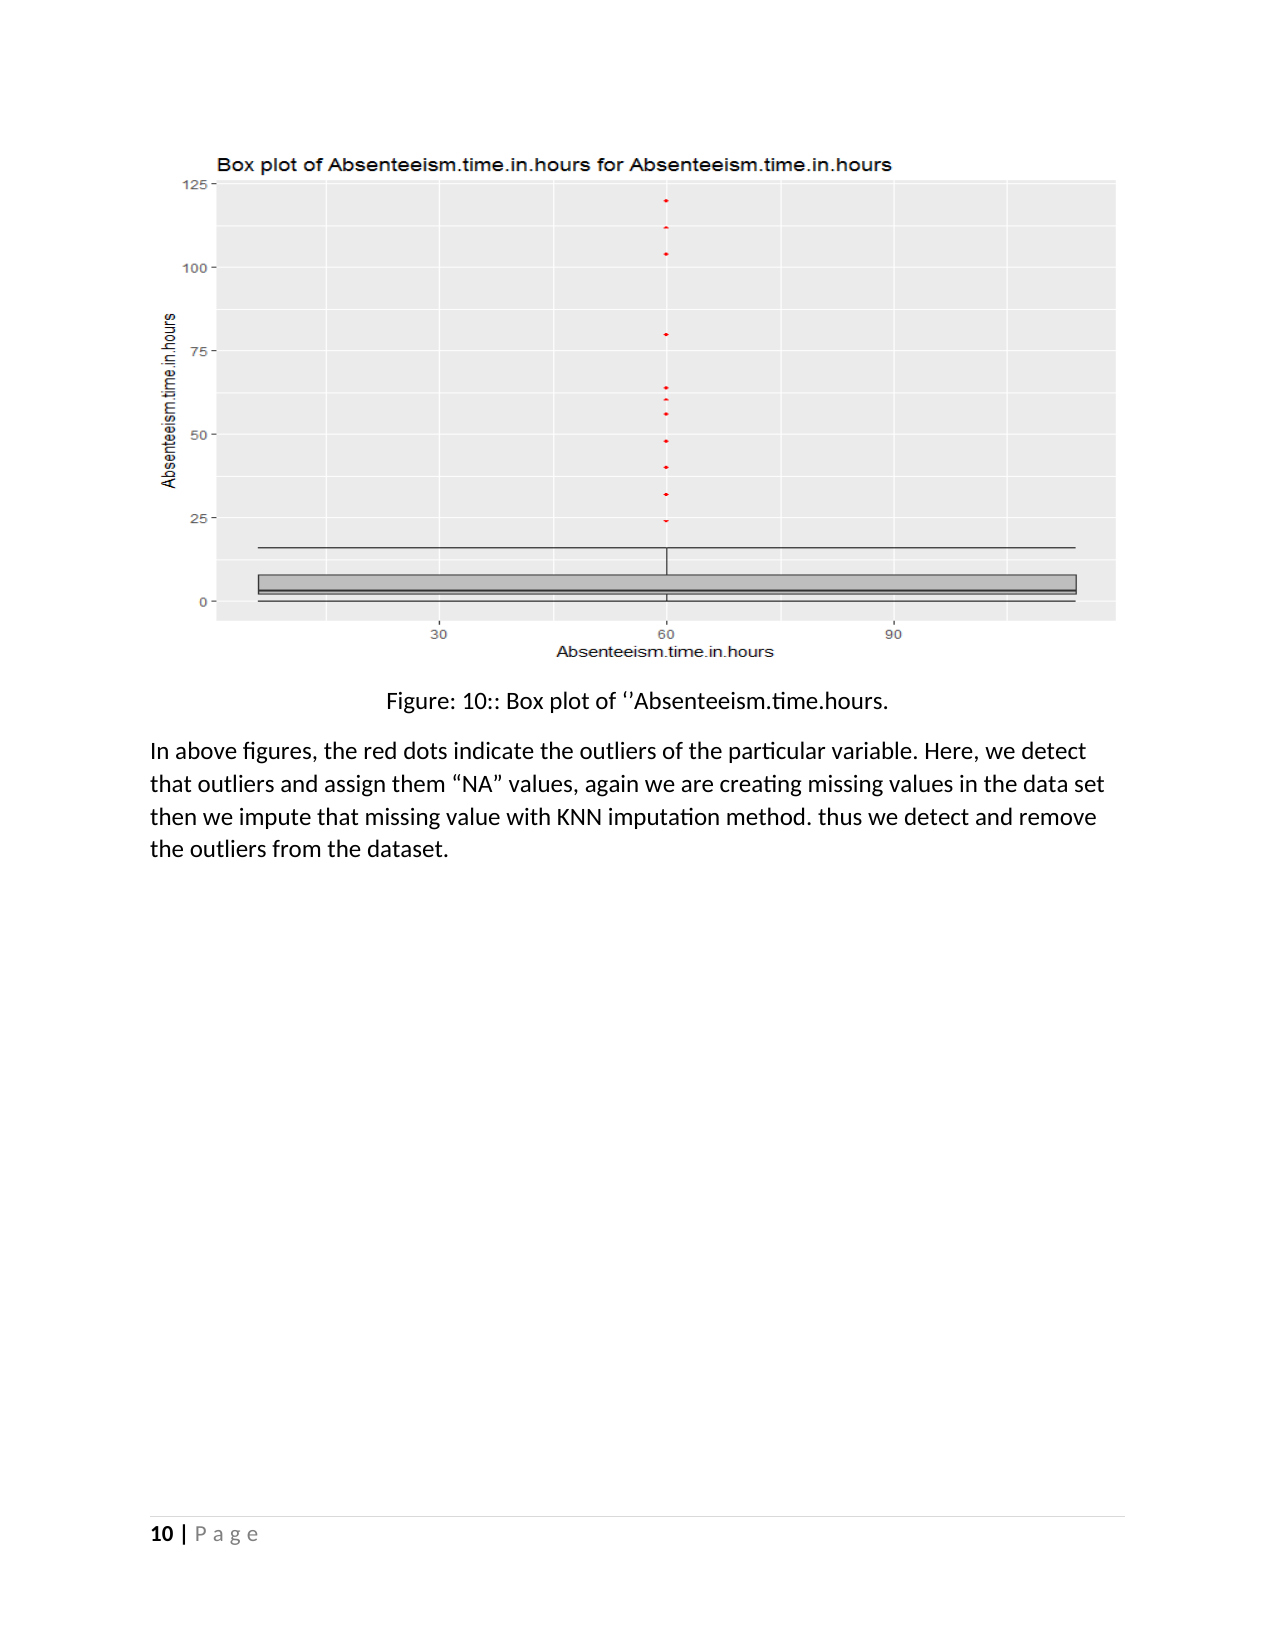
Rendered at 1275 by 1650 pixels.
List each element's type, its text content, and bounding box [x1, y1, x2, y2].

text In above figures, the red dots indicate the outliers of the particular variable. Here, we detect that outliers and assign them “NA” values, again we are creating missing values in the data set then we impute that missing value with KNN imputation method. thus we detect and remove the outliers from the dataset. [150, 735, 1125, 864]
text Figure: 10:: Box plot of ‘’Absenteeism.time.hours. [150, 685, 1125, 716]
picture [150, 150, 1125, 667]
